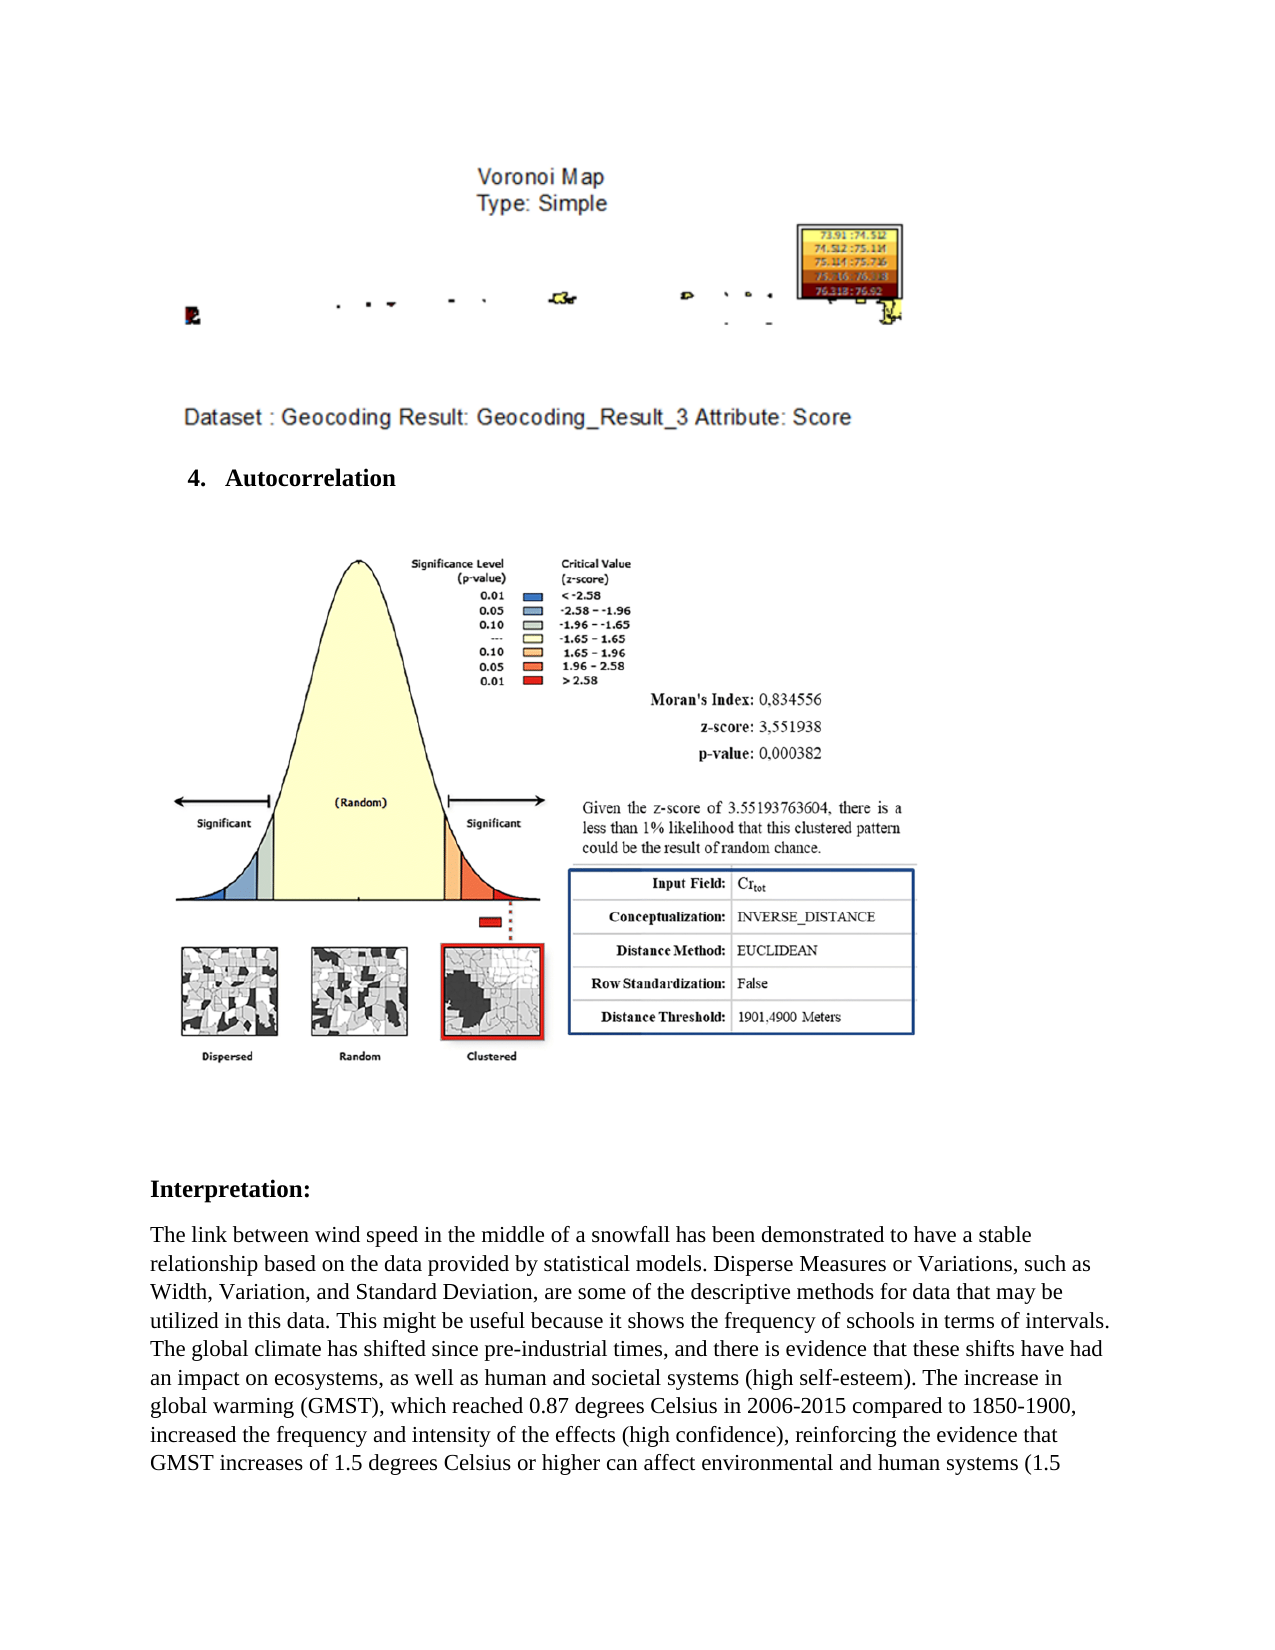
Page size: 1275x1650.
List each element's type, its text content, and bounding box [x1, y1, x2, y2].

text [150, 1222, 1125, 1475]
list Autocorrelation [187, 463, 1125, 491]
text Interpretation: [150, 1174, 1125, 1203]
